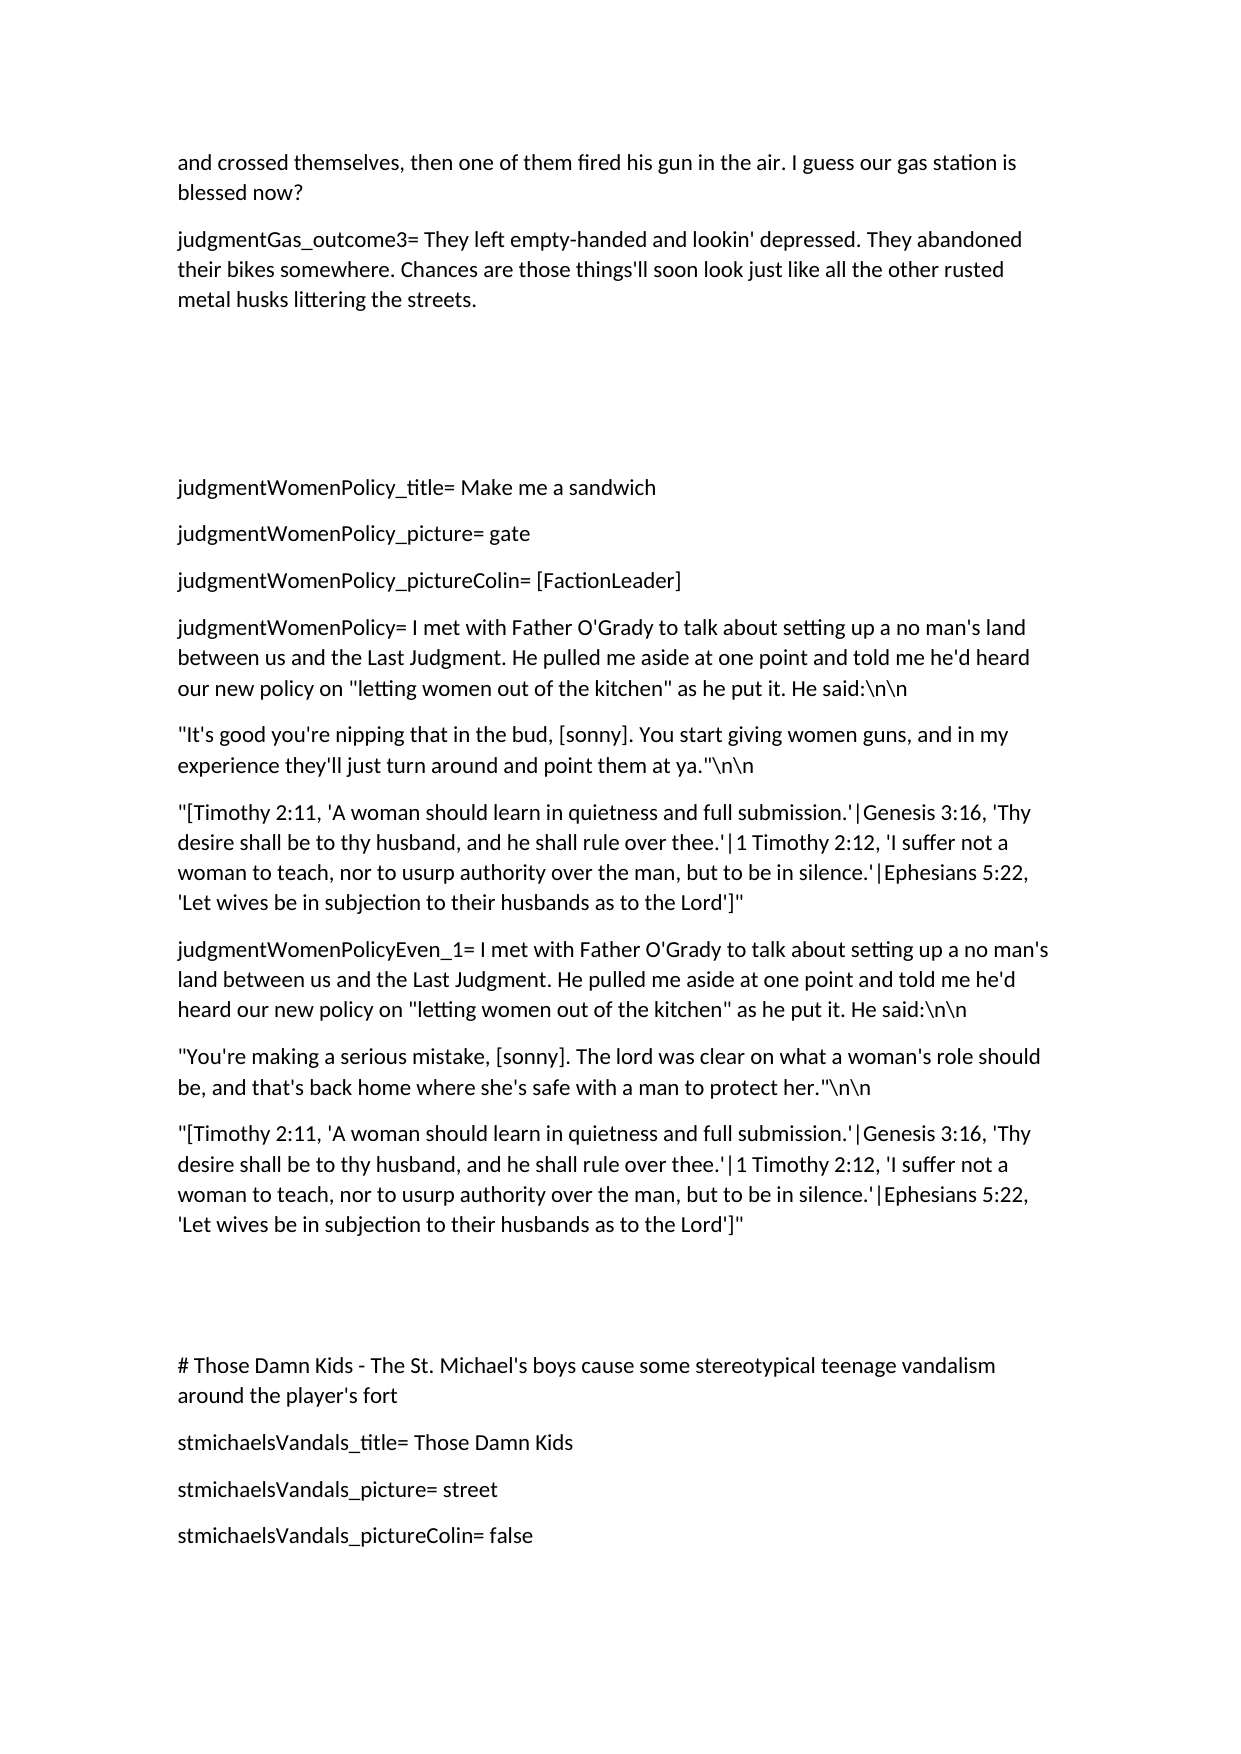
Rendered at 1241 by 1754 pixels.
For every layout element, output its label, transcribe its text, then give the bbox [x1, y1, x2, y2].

text "You're making a serious mistake, [sonny]. The lord was clear on what a woman's role should be, and that's back home where she's safe with a man to protect her."\n\n [177, 1042, 1063, 1101]
text stmichaelsVandals_title= Those Damn Kids [177, 1428, 1063, 1456]
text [177, 148, 1063, 206]
text "[Timothy 2:11, 'A woman should learn in quietness and full submission.'|Genesis 3:16, 'Thy desire shall be to thy husband, and he shall rule over thee.'|1 Timothy 2:12, 'I suffer not a woman to teach, nor to usurp authority over the man, but to be in silence.'|Ephesians 5:22, 'Let wives be in subjection to their husbands as to the Lord']" [177, 798, 1063, 916]
text judgmentWomenPolicy= I met with Father O'Grady to talk about setting up a no man's land between us and the Last Judgment. He pulled me aside at one point and told me he'd heard our new policy on "letting women out of the kitchen" as he put it. He said:\n\n [177, 613, 1063, 702]
text "It's good you're nipping that in the bud, [sonny]. You start giving women guns, and in my experience they'll just turn around and point them at ya."\n\n [177, 721, 1063, 779]
text judgmentWomenPolicy_title= Make me a sandwich [177, 473, 1063, 501]
text judgmentGas_outcome3= They left empty-handed and lookin' depressed. They abandoned their bikes somewhere. Chances are those things'll soon look just like all the other rusted metal husks littering the streets. [177, 225, 1063, 313]
text judgmentWomenPolicy_picture= gate [177, 519, 1063, 547]
text judgmentWomenPolicyEven_1= I met with Father O'Grady to talk about setting up a no man's land between us and the Last Judgment. He pulled me aside at one point and told me he'd heard our new policy on "letting women out of the kitchen" as he put it. He said:\n\n [177, 935, 1063, 1023]
text # Those Damn Kids - The St. Michael's boys cause some stereotypical teenage vandalism around the player's fort [177, 1351, 1063, 1409]
text judgmentWomenPolicy_pictureColin= [FactionLeader] [177, 566, 1063, 594]
text stmichaelsVandals_picture= street [177, 1475, 1063, 1503]
text stmichaelsVandals_pictureColin= false [177, 1522, 1063, 1549]
text "[Timothy 2:11, 'A woman should learn in quietness and full submission.'|Genesis 3:16, 'Thy desire shall be to thy husband, and he shall rule over thee.'|1 Timothy 2:12, 'I suffer not a woman to teach, nor to usurp authority over the man, but to be in silence.'|Ephesians 5:22, 'Let wives be in subjection to their husbands as to the Lord']" [177, 1119, 1063, 1238]
